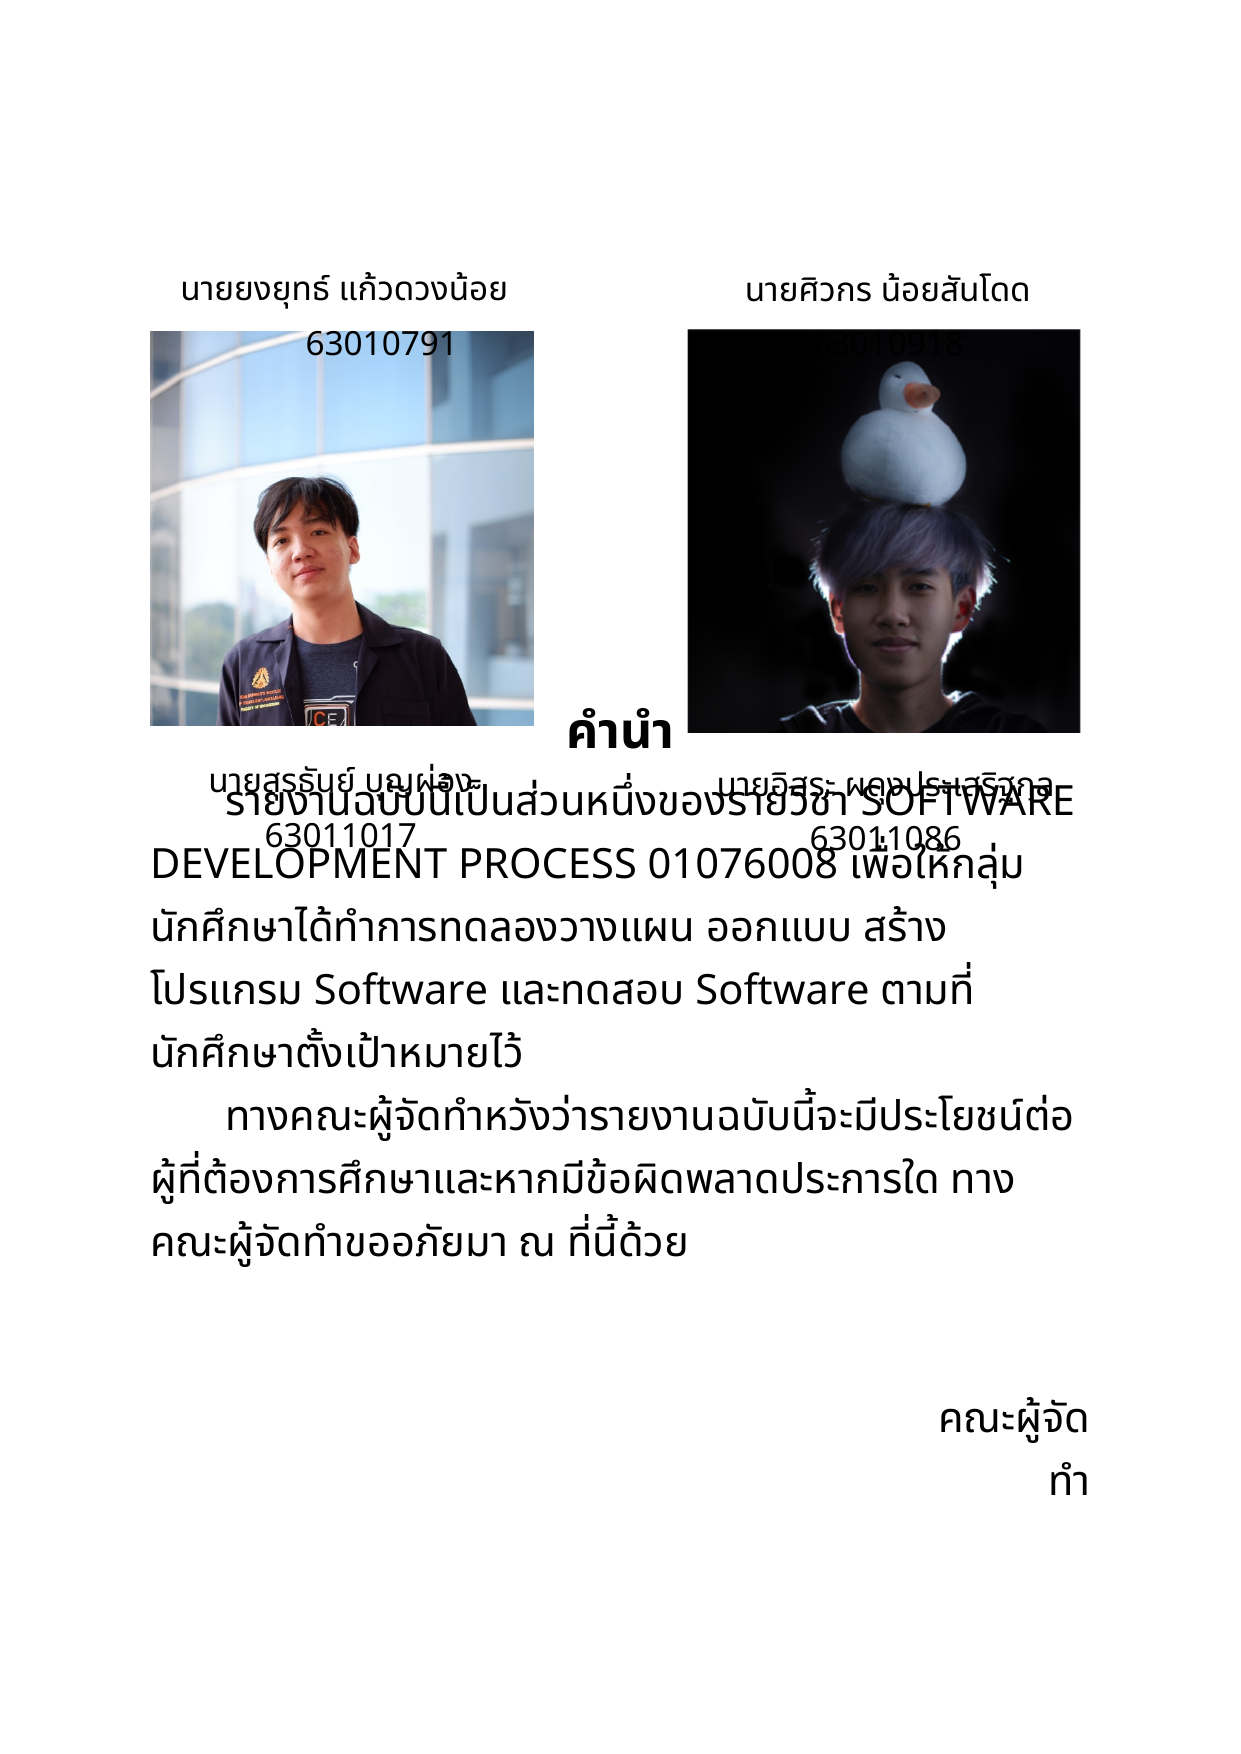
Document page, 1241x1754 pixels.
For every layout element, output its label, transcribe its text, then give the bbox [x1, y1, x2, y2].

picture [150, 331, 534, 726]
picture [310, 342, 320, 353]
picture [386, 333, 395, 353]
text ทางคณะผู้จัดทำหวังว่ารายงานฉบับนี้จะมีประโยชน์ต่อผู้ที่ต้องการศึกษาและหากมีข้อผิดพลาดประการใด ทางคณะผู้จัดทำขออภัยมา ณ ที่นี้ด้วย [150, 1086, 1090, 1275]
text รายงานฉบับนี้เป็นส่วนหนึ่งของรายวิชา SOFTWARE DEVELOPMENT PROCESS 01076008 เพื่อให้กลุ่มนักศึกษาได้ทำการทดลองวางแผน ออกแบบ สร้างโปรแกรม Software และทดสอบ Software ตามที่นักศึกษาตั้งเป้าหมายไว้ [150, 771, 1090, 1086]
picture [348, 333, 357, 353]
picture [424, 333, 433, 344]
text คณะผู้จัดทำ [825, 1389, 1090, 1514]
picture [687, 329, 1083, 733]
text คำนำ [150, 695, 1090, 771]
